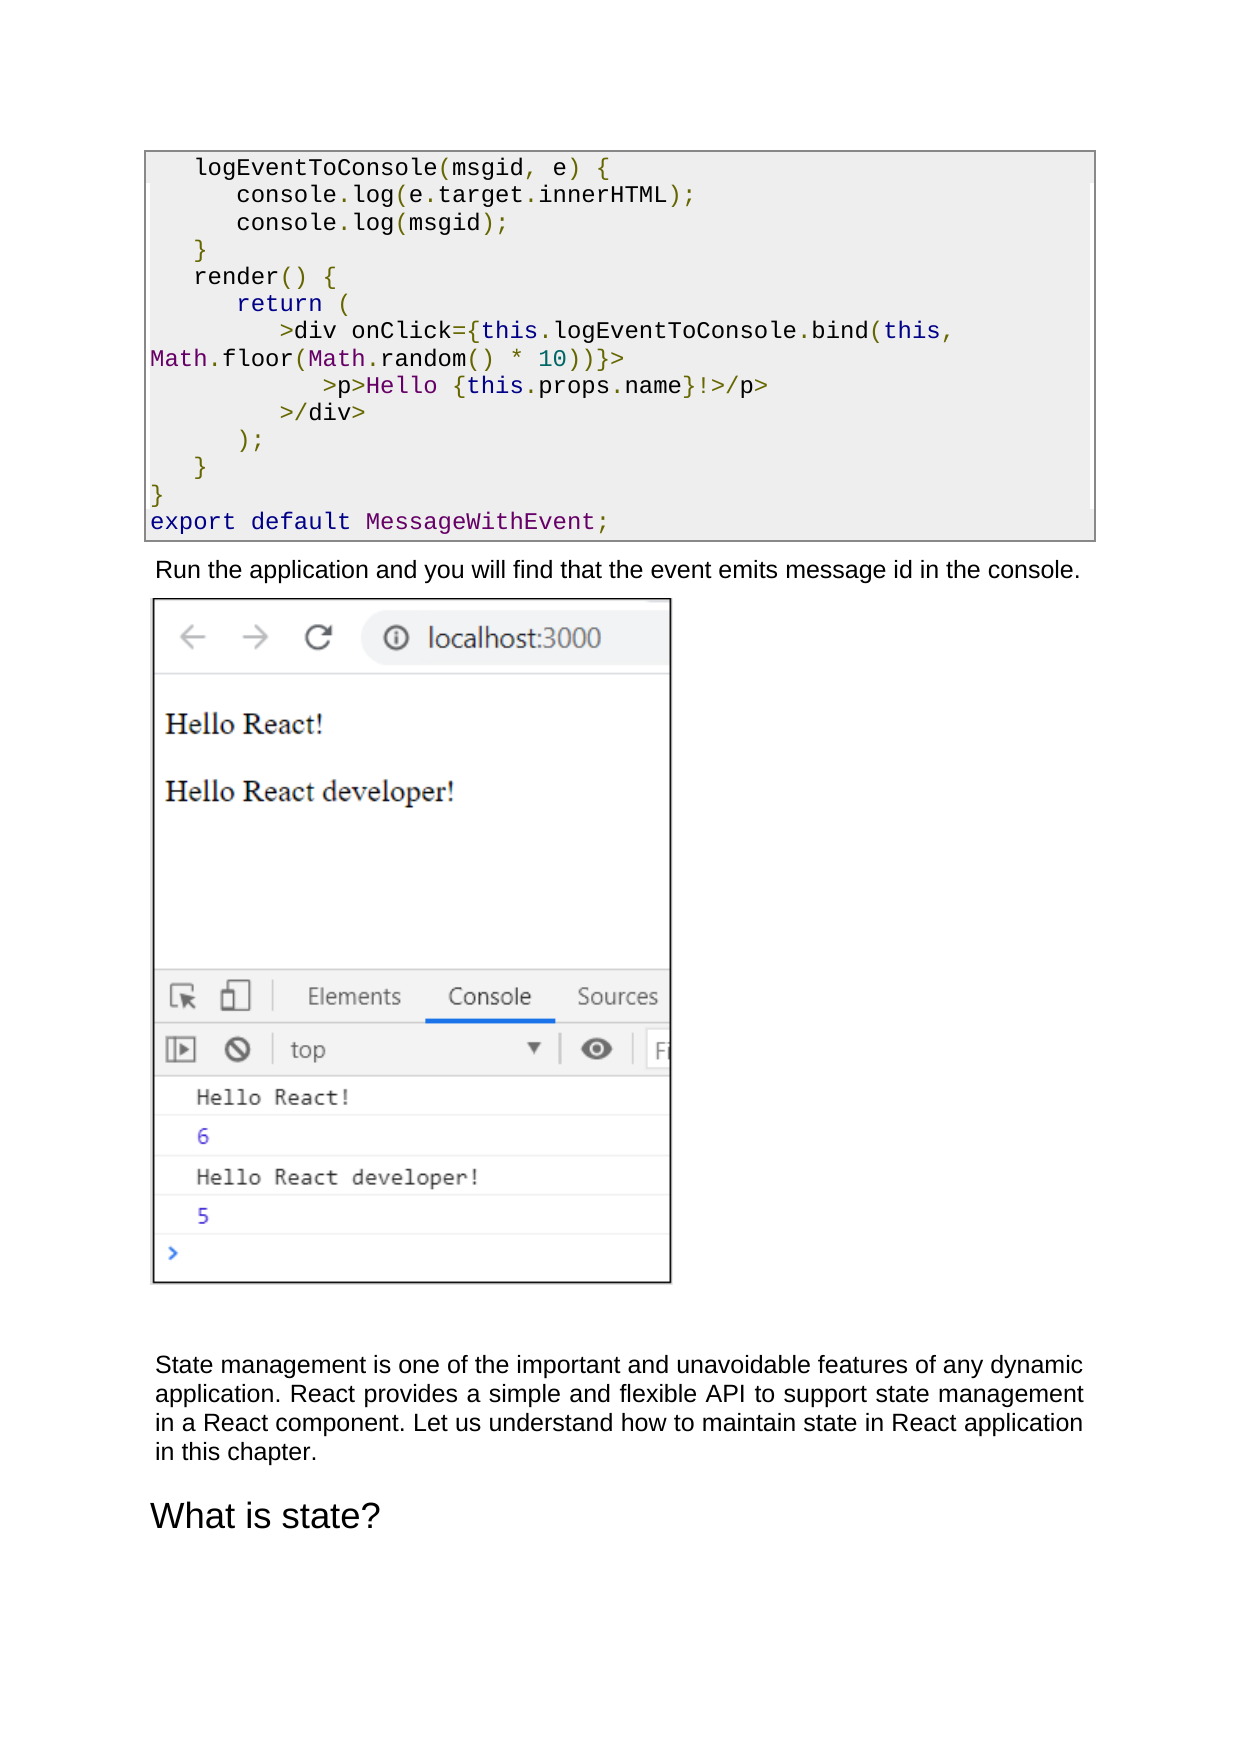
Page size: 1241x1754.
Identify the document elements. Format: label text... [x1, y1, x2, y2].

text ); [150, 428, 1090, 455]
text console.log(e.target.innerHTML); [150, 183, 1090, 210]
text State management is one of the important and unavoidable features of any dynamic application. React provides a simple and flexible API to support state management in a React component. Let us understand how to maintain state in React application in this chapter. [155, 1350, 1085, 1465]
text } [150, 237, 1090, 264]
text Run the application and you will find that the event emits message id in the console. [155, 554, 1085, 583]
text >/div> [150, 400, 1090, 428]
text render() { [150, 264, 1090, 292]
subtitle What is state? [150, 1494, 1090, 1536]
text } [150, 482, 1090, 503]
text return ( [150, 292, 1090, 319]
text logEventToConsole(msgid, e) { [146, 152, 1094, 183]
picture [150, 598, 673, 1285]
text export default MessageWithEvent; [146, 503, 1094, 540]
text >p>Hello {this.props.name}!>/p> [150, 373, 1090, 400]
text >div onClick={this.logEventToConsole.bind(this, Math.floor(Math.random() * 10))}> [150, 319, 1090, 373]
text } [150, 455, 1090, 482]
text console.log(msgid); [150, 210, 1090, 237]
